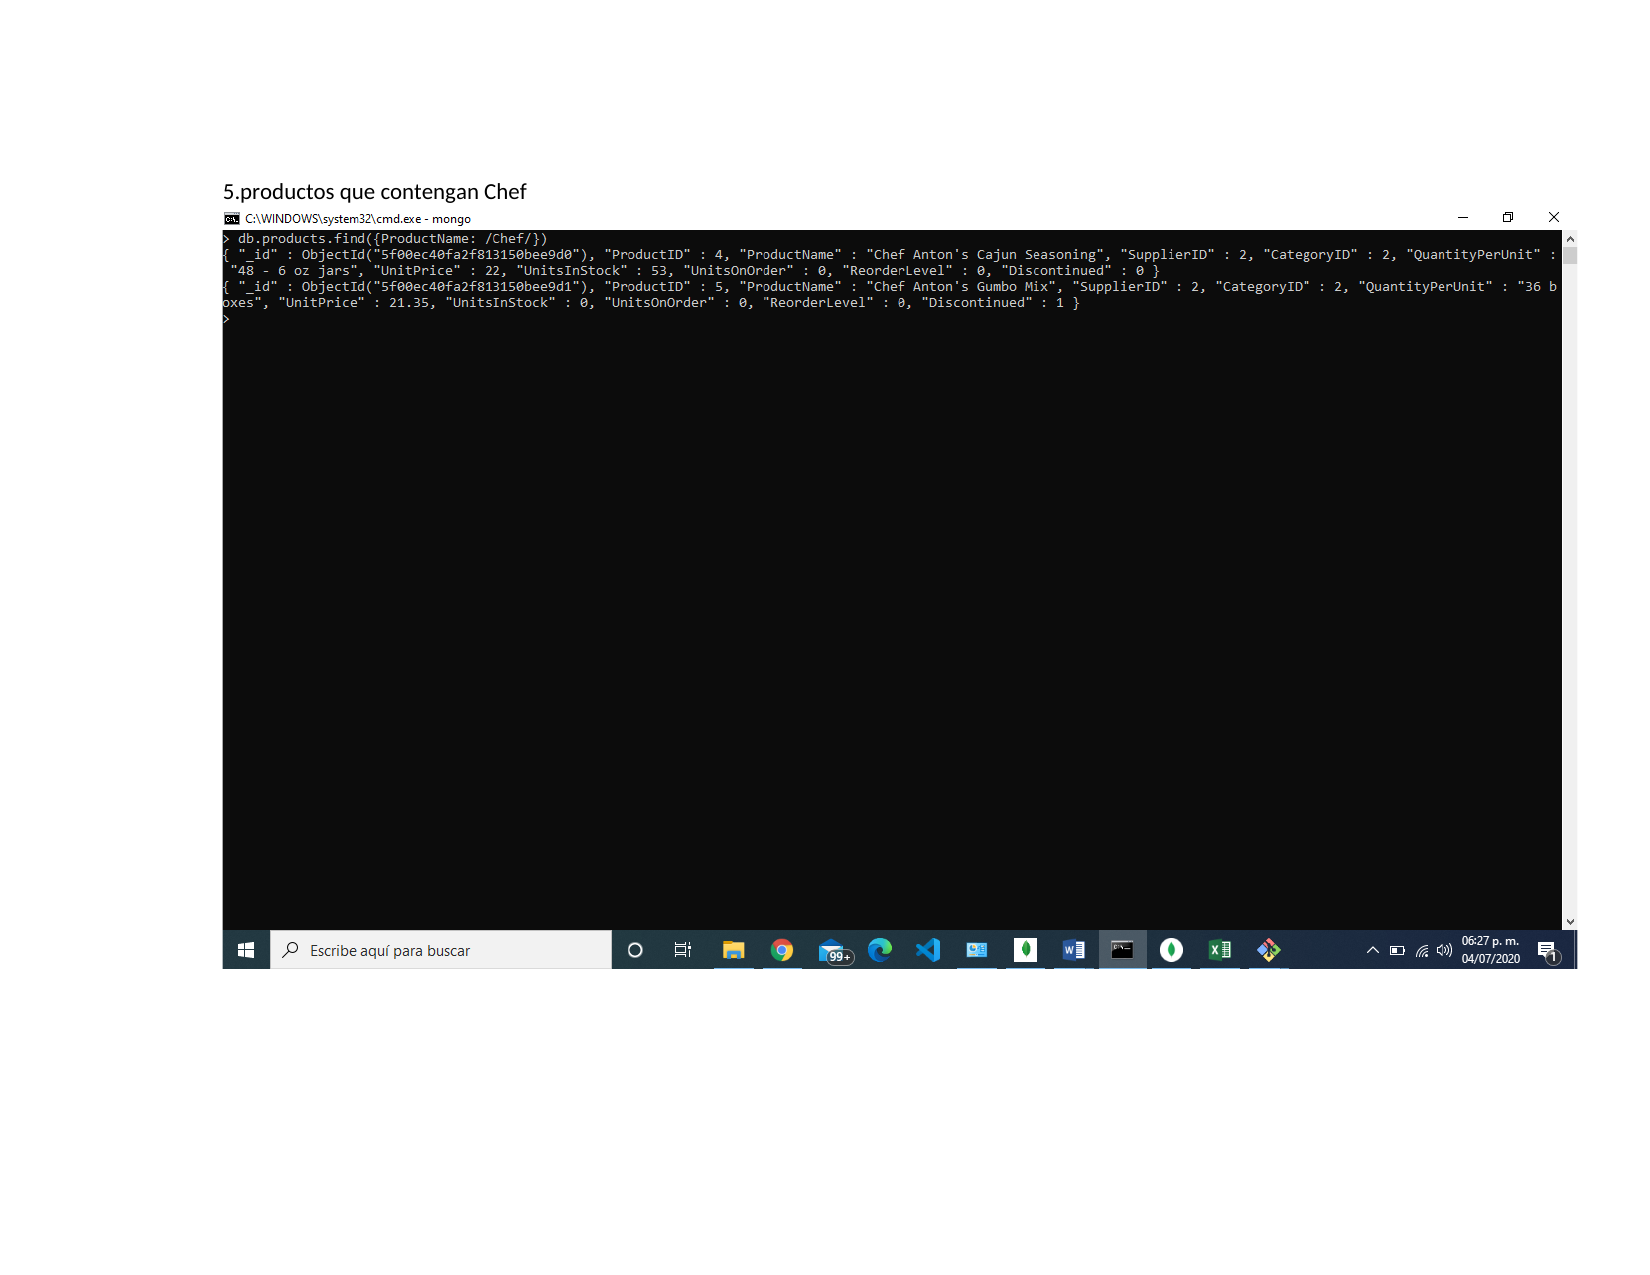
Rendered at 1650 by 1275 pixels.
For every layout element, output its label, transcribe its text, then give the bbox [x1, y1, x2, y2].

list 5.productos que contengan Chef [223, 177, 1502, 205]
picture [222, 207, 1578, 969]
